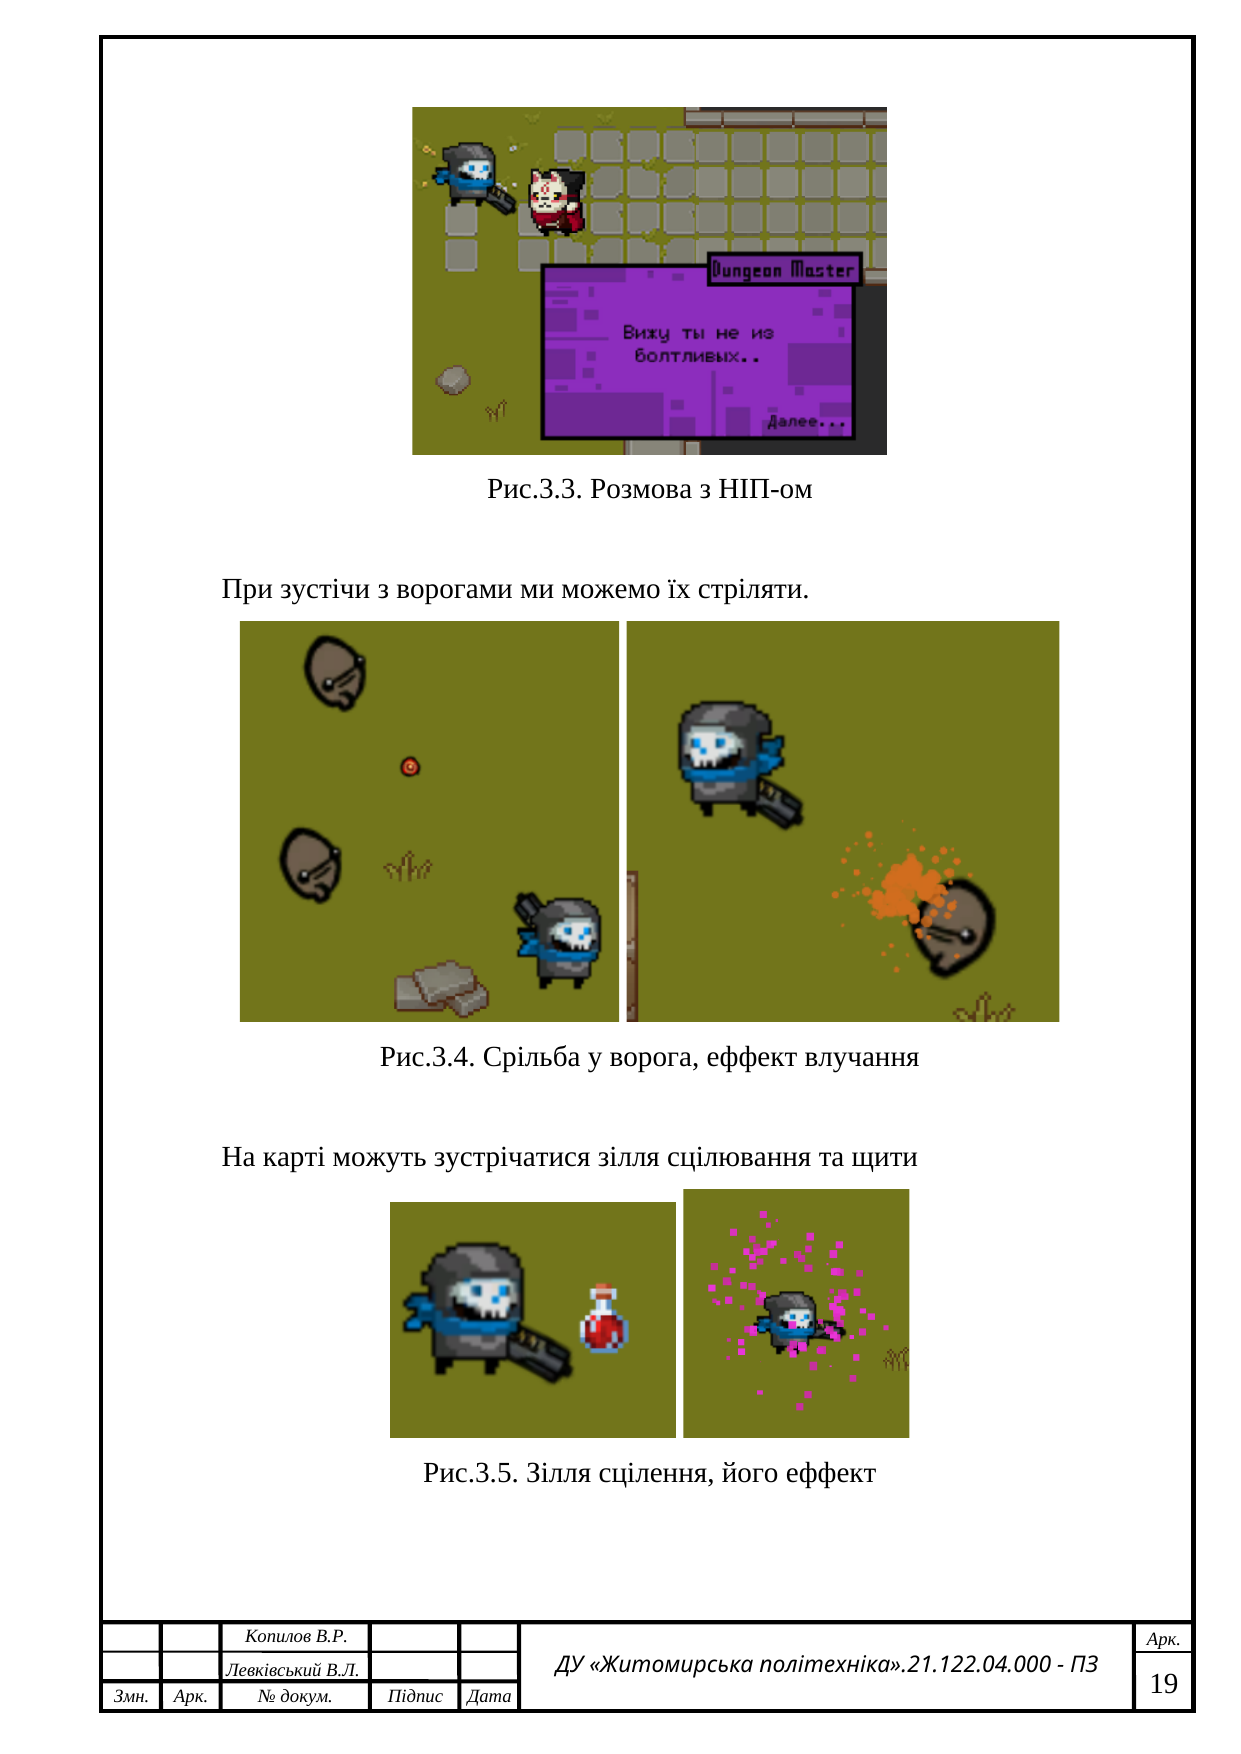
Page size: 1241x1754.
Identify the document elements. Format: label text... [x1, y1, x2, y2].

text При зустічи з ворогами ми можемо їх стріляти. [148, 572, 1152, 605]
text Рис.3.3. Розмова з НІП-ом [148, 471, 1152, 504]
picture [390, 1202, 676, 1438]
picture [626, 621, 1060, 1022]
text Рис.3.5. Зілля сцілення, його еффект [148, 1455, 1152, 1488]
picture [412, 107, 887, 455]
picture [239, 621, 620, 1022]
picture [683, 1189, 910, 1438]
text Рис.3.4. Срільба у ворога, еффект влучання [148, 1039, 1152, 1072]
text На карті можуть зустрічатися зілля сцілювання та щити [148, 1139, 1152, 1173]
